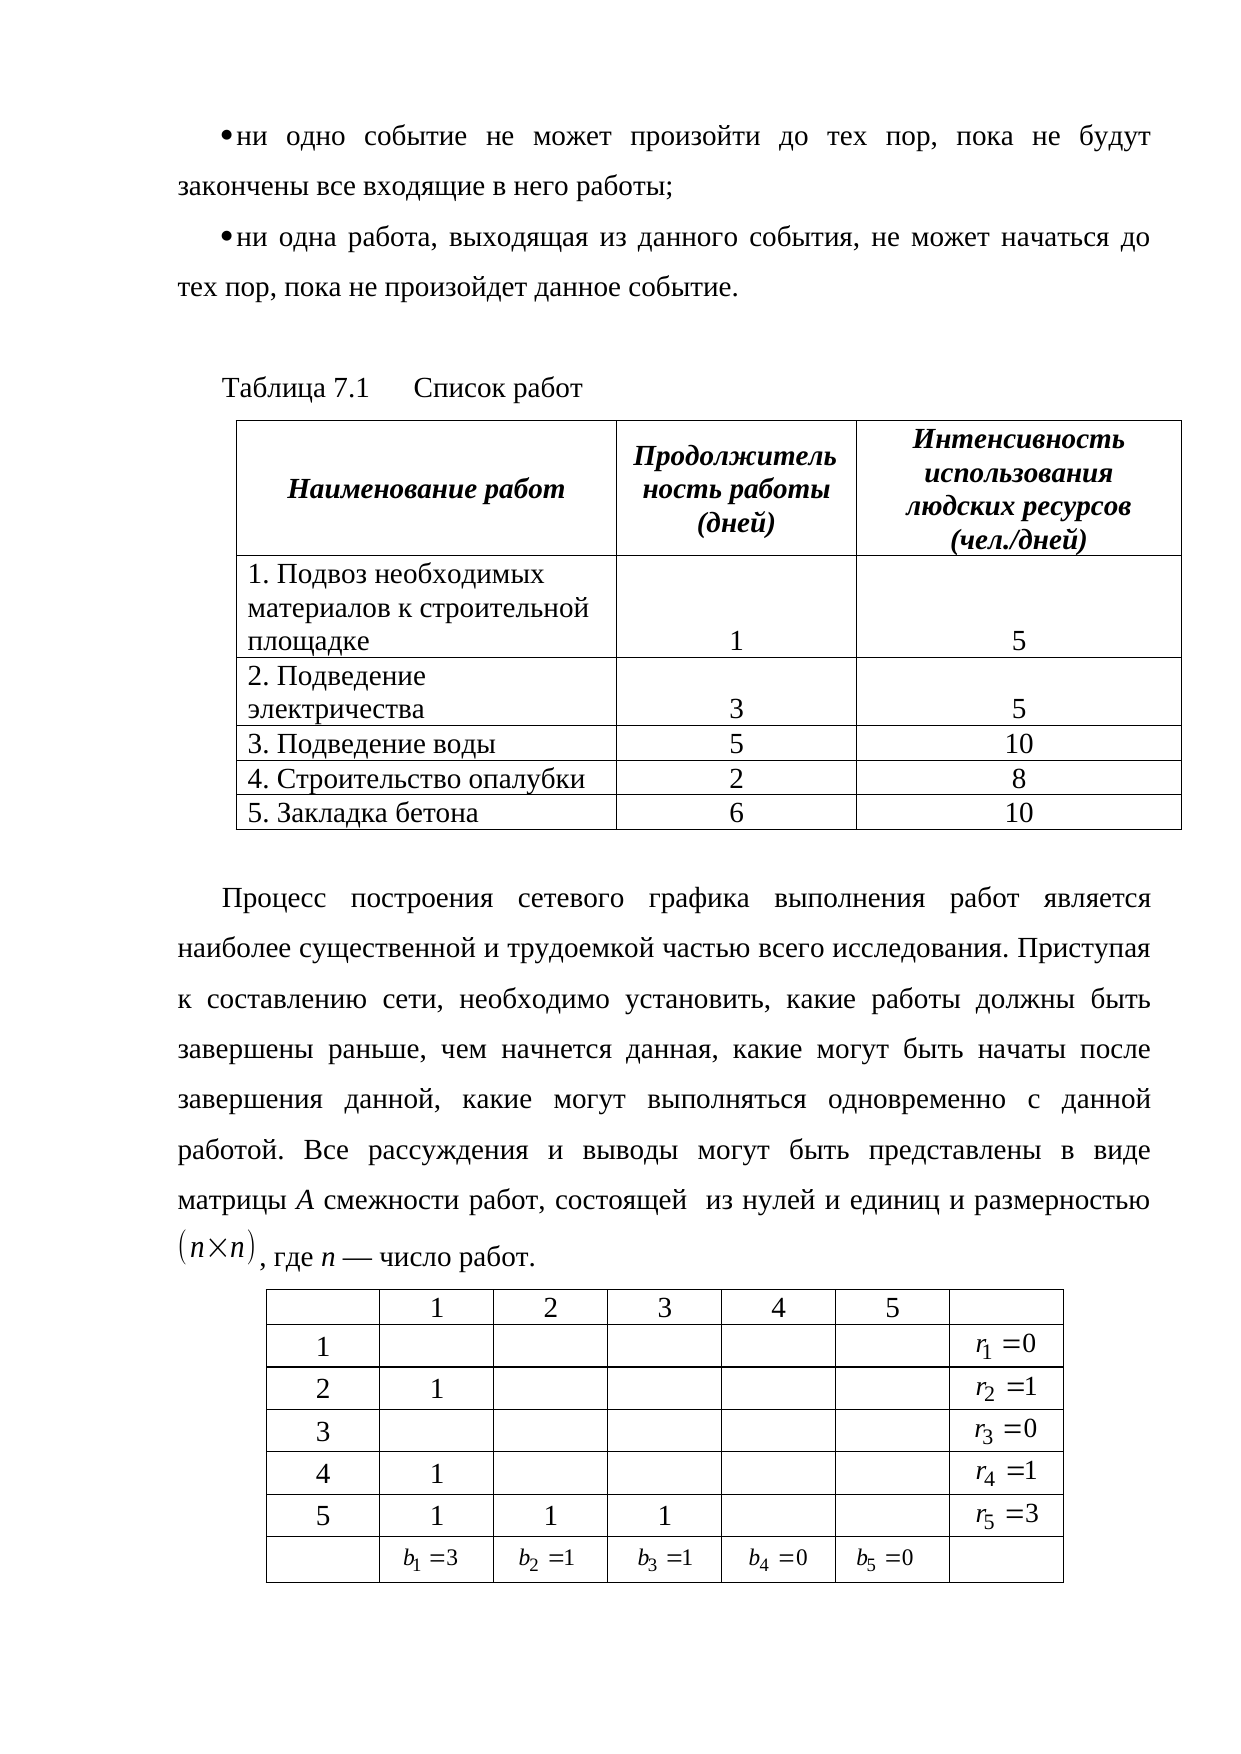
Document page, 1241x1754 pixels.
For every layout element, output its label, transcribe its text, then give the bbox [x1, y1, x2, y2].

table_cell [722, 1495, 835, 1536]
table_cell [950, 1452, 1063, 1493]
table_header [950, 1290, 1063, 1324]
table_cell [494, 1537, 607, 1582]
table_cell [722, 1452, 835, 1493]
table_cell 10 [857, 795, 1181, 829]
table_cell 1 [608, 1495, 721, 1536]
table_header [267, 1290, 379, 1324]
table_cell [608, 1325, 721, 1366]
table_cell 2 [267, 1368, 379, 1409]
table_cell [836, 1495, 949, 1536]
table_cell 8 [857, 761, 1181, 794]
table_header Наименование работ [237, 421, 616, 555]
table_cell [950, 1495, 1063, 1536]
table_cell [380, 1537, 493, 1582]
table_cell 1 [617, 556, 856, 657]
table_cell [608, 1452, 721, 1493]
table_header Продолжительность работы (дней) [617, 421, 856, 555]
text Процесс построения сетевого графика выполнения работ является наиболее существенной и трудоемкой частью всего исследования. Приступая к составлению сети, необходимо установить, какие работы должны быть завершены раньше, чем начнется данная, какие могут быть начаты после завершения данной, какие могут выполняться одновременно с данной работой. Все рассуждения и выводы могут быть представлены в виде матрицы А смежности работ, состоящей из нулей и единиц и размерностью , где n — число работ. [177, 880, 1152, 1273]
table_cell [836, 1452, 949, 1493]
table_cell 4. Строительство опалубки [237, 761, 616, 794]
table_cell [380, 1410, 493, 1451]
table_cell [836, 1325, 949, 1366]
table_cell [836, 1368, 949, 1409]
table_cell 5 [857, 556, 1181, 657]
table_cell [722, 1410, 835, 1451]
table_cell [608, 1368, 721, 1409]
list ни одно событие не может произойти до тех пор, пока не будут закончены все входящие в него работы; [177, 118, 1152, 202]
table_header 3 [608, 1290, 721, 1324]
table_cell [267, 1537, 379, 1582]
table_cell [950, 1410, 1063, 1451]
table_cell 2. Подведение электричества [237, 658, 616, 725]
table_cell [722, 1537, 835, 1582]
table_cell [836, 1410, 949, 1451]
table_cell 5 [267, 1495, 379, 1536]
table_cell [722, 1325, 835, 1366]
table_cell 6 [617, 795, 856, 829]
table_cell [836, 1537, 949, 1582]
table_cell 1 [494, 1495, 607, 1536]
table_cell 4 [267, 1452, 379, 1493]
table_cell 2 [617, 761, 856, 794]
table_header 1 [380, 1290, 493, 1324]
table_cell [950, 1368, 1063, 1409]
table_cell [380, 1325, 493, 1366]
table_cell 1 [267, 1325, 379, 1366]
text Таблица 7.1 Список работ [177, 370, 1152, 403]
table_cell 3 [267, 1410, 379, 1451]
table_cell 3 [617, 658, 856, 725]
table_cell [950, 1325, 1063, 1366]
table_cell [494, 1410, 607, 1451]
list ни одна работа, выходящая из данного события, не может начаться до тех пор, пока не произойдет данное событие. [177, 219, 1152, 303]
table_cell [494, 1368, 607, 1409]
table_cell [608, 1537, 721, 1582]
table_header 5 [836, 1290, 949, 1324]
table_cell [722, 1368, 835, 1409]
table_header 2 [494, 1290, 607, 1324]
table_cell [494, 1452, 607, 1493]
table_cell 5 [617, 726, 856, 760]
table_cell 5. Закладка бетона [237, 795, 616, 829]
table_cell 1 [380, 1452, 493, 1493]
table_cell [494, 1325, 607, 1366]
table_cell 3. Подведение воды [237, 726, 616, 760]
table_cell [608, 1410, 721, 1451]
table_header Интенсивность использования людских ресурсов (чел./дней) [857, 421, 1181, 555]
table_cell 1 [380, 1368, 493, 1409]
table_cell [950, 1537, 1063, 1582]
table_cell 5 [857, 658, 1181, 725]
table_cell 1 [380, 1495, 493, 1536]
table_header 4 [722, 1290, 835, 1324]
table_cell 10 [857, 726, 1181, 760]
table_cell 1. Подвоз необходимых материалов к строительной площадке [237, 556, 616, 657]
